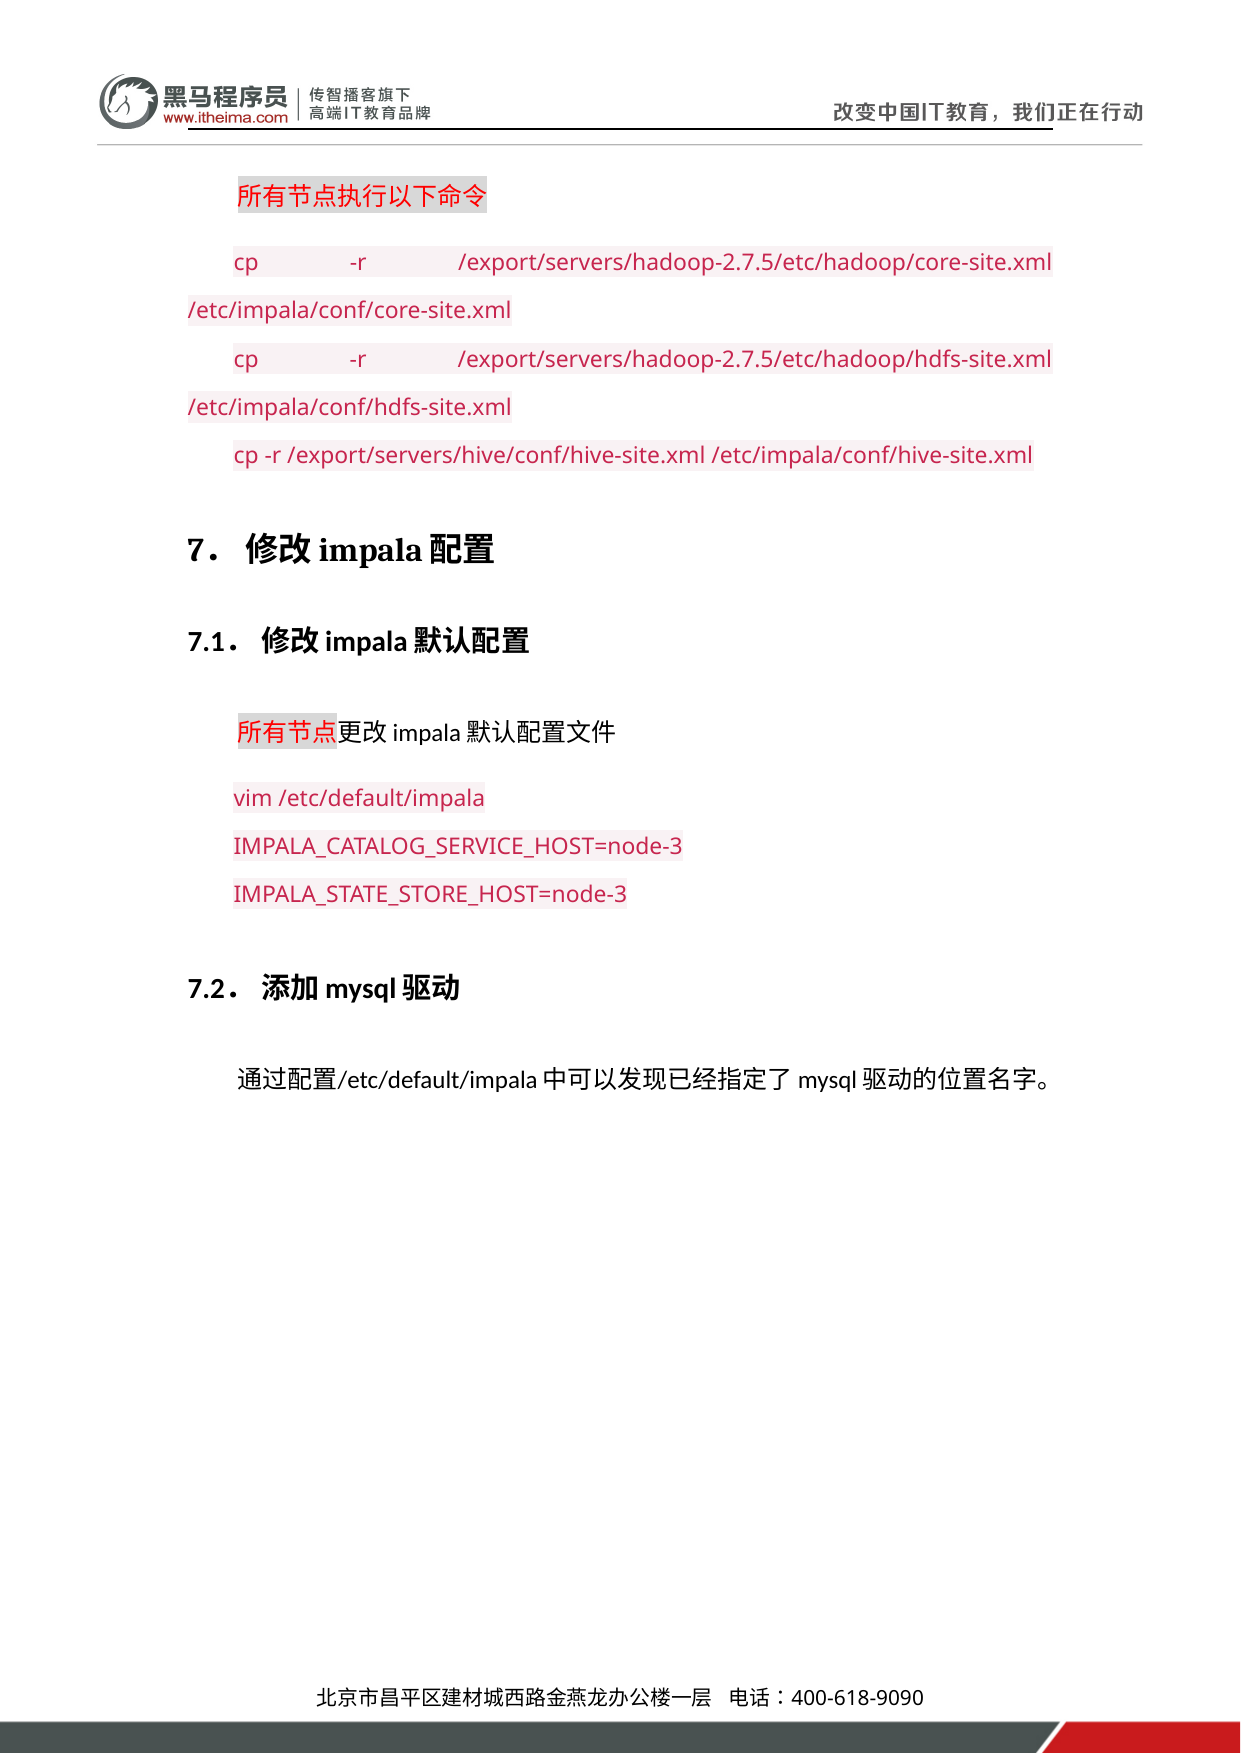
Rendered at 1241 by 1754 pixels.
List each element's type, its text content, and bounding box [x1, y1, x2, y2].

picture [0, 1662, 1241, 1753]
text cp -r /export/servers/hive/conf/hive-site.xml /etc/impala/conf/hive-site.xml [187, 439, 1053, 471]
subtitle 修改impala默认配置 [187, 606, 1053, 671]
text 通过配置/etc/default/impala中可以发现已经指定了mysql驱动的位置名字。 [187, 1045, 1053, 1110]
text 所有节点执行以下命令 [187, 162, 1053, 227]
text IMPALA_STATE_STORE_HOST=node-3 [187, 878, 1053, 910]
subtitle 添加mysql驱动 [187, 953, 1053, 1018]
subtitle 修改impala配置 [187, 514, 1053, 579]
text vim /etc/default/impala [187, 781, 1053, 814]
text cp -r /export/servers/hadoop-2.7.5/etc/hadoop/hdfs-site.xml /etc/impala/conf/hdfs-site.xml [187, 342, 1053, 423]
text IMPALA_CATALOG_SERVICE_HOST=node-3 [187, 829, 1053, 862]
text 所有节点更改impala默认配置文件 [187, 698, 1053, 763]
text cp -r /export/servers/hadoop-2.7.5/etc/hadoop/core-site.xml /etc/impala/conf/core-site.xml [187, 245, 1053, 326]
picture [0, 3, 1241, 153]
